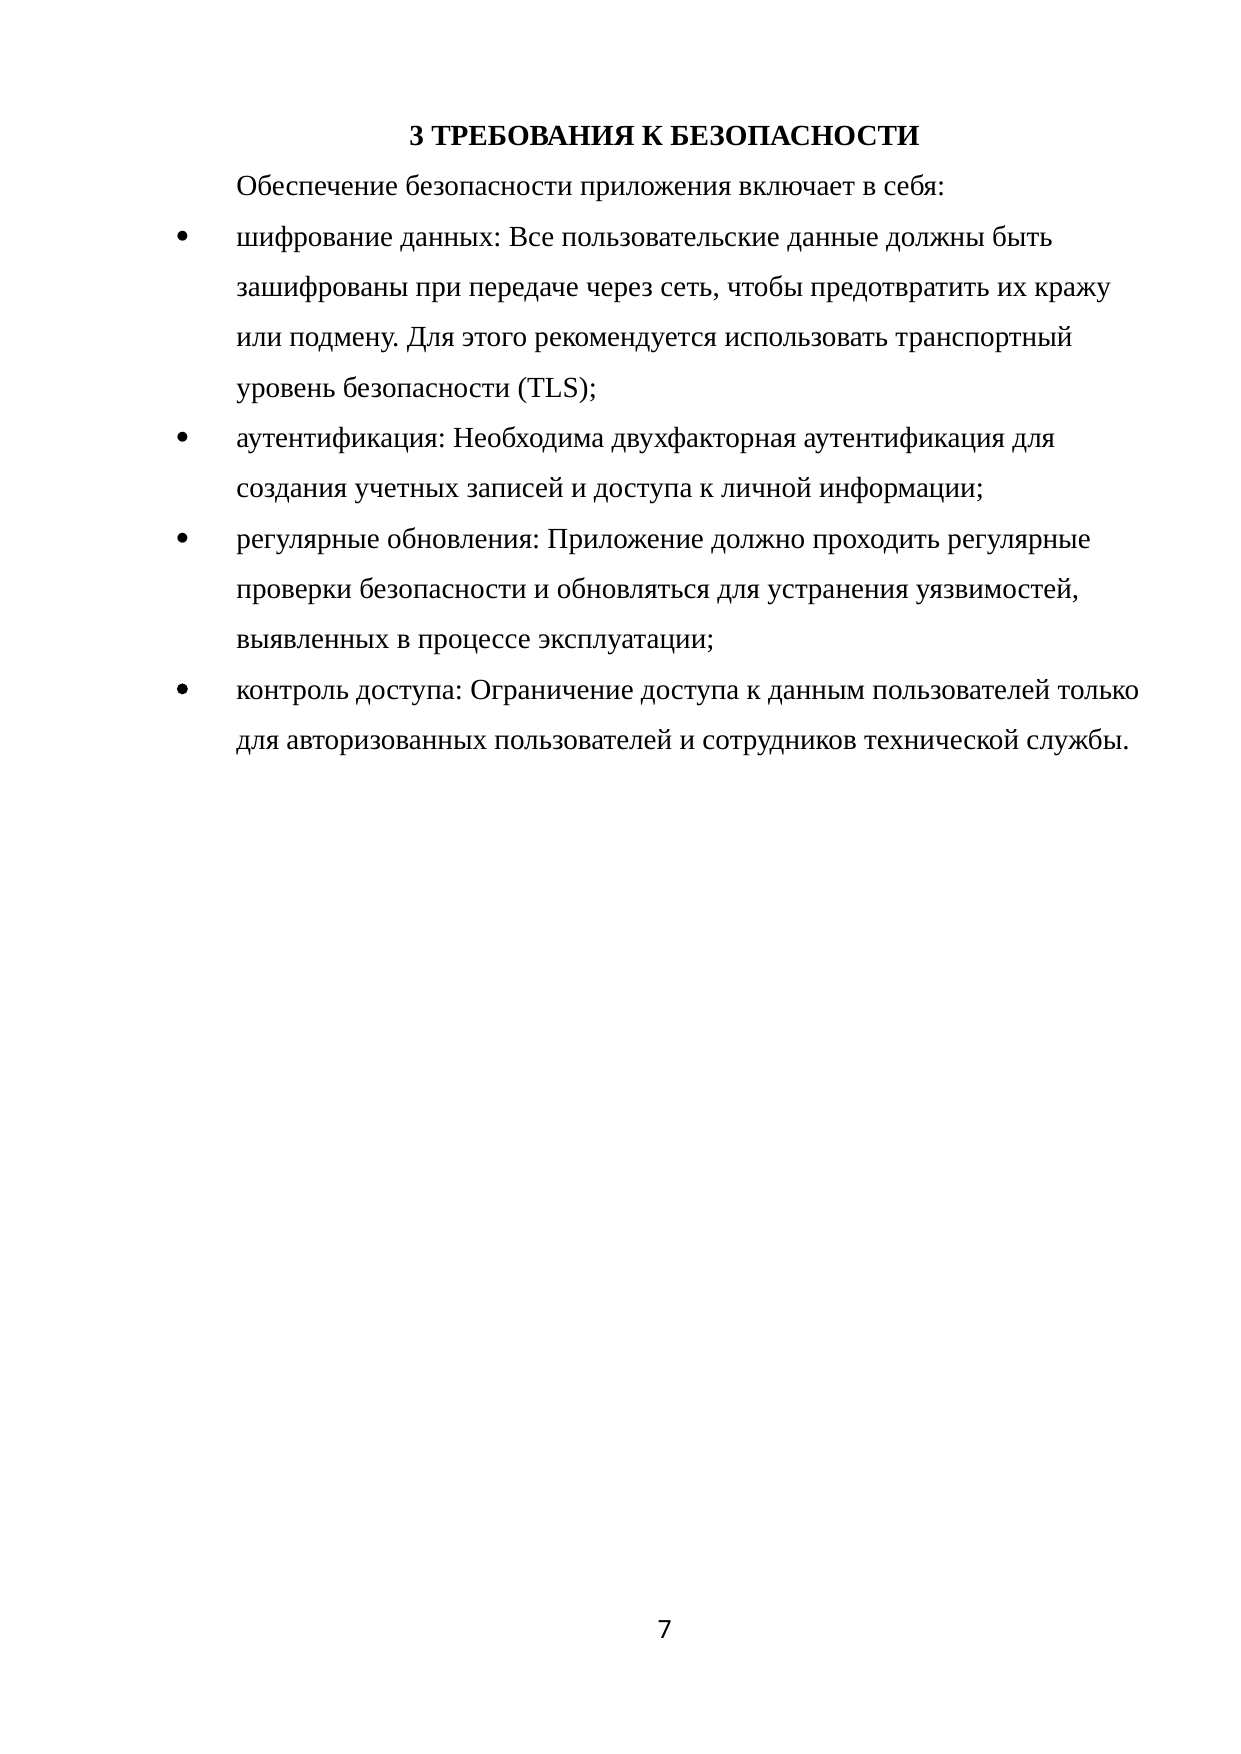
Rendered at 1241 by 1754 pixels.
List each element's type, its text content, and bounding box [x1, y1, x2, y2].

list шифрование данных: Все пользовательские данные должны быть зашифрованы при передаче через сеть, чтобы предотвратить их кражу или подмену. Для этого рекомендуется использовать транспортный уровень безопасности (TLS); [177, 219, 1152, 403]
subtitle 3 ТРЕБОВАНИЯ К БЕЗОПАСНОСТИ [177, 118, 1152, 152]
text Обеспечение безопасности приложения включает в себя: [177, 168, 1152, 202]
list аутентификация: Необходима двухфакторная аутентификация для создания учетных записей и доступа к личной информации; [177, 420, 1152, 504]
list контроль доступа: Ограничение доступа к данным пользователей только для авторизованных пользователей и сотрудников технической службы. [177, 672, 1152, 756]
list регулярные обновления: Приложение должно проходить регулярные проверки безопасности и обновляться для устранения уязвимостей, выявленных в процессе эксплуатации; [177, 521, 1152, 655]
